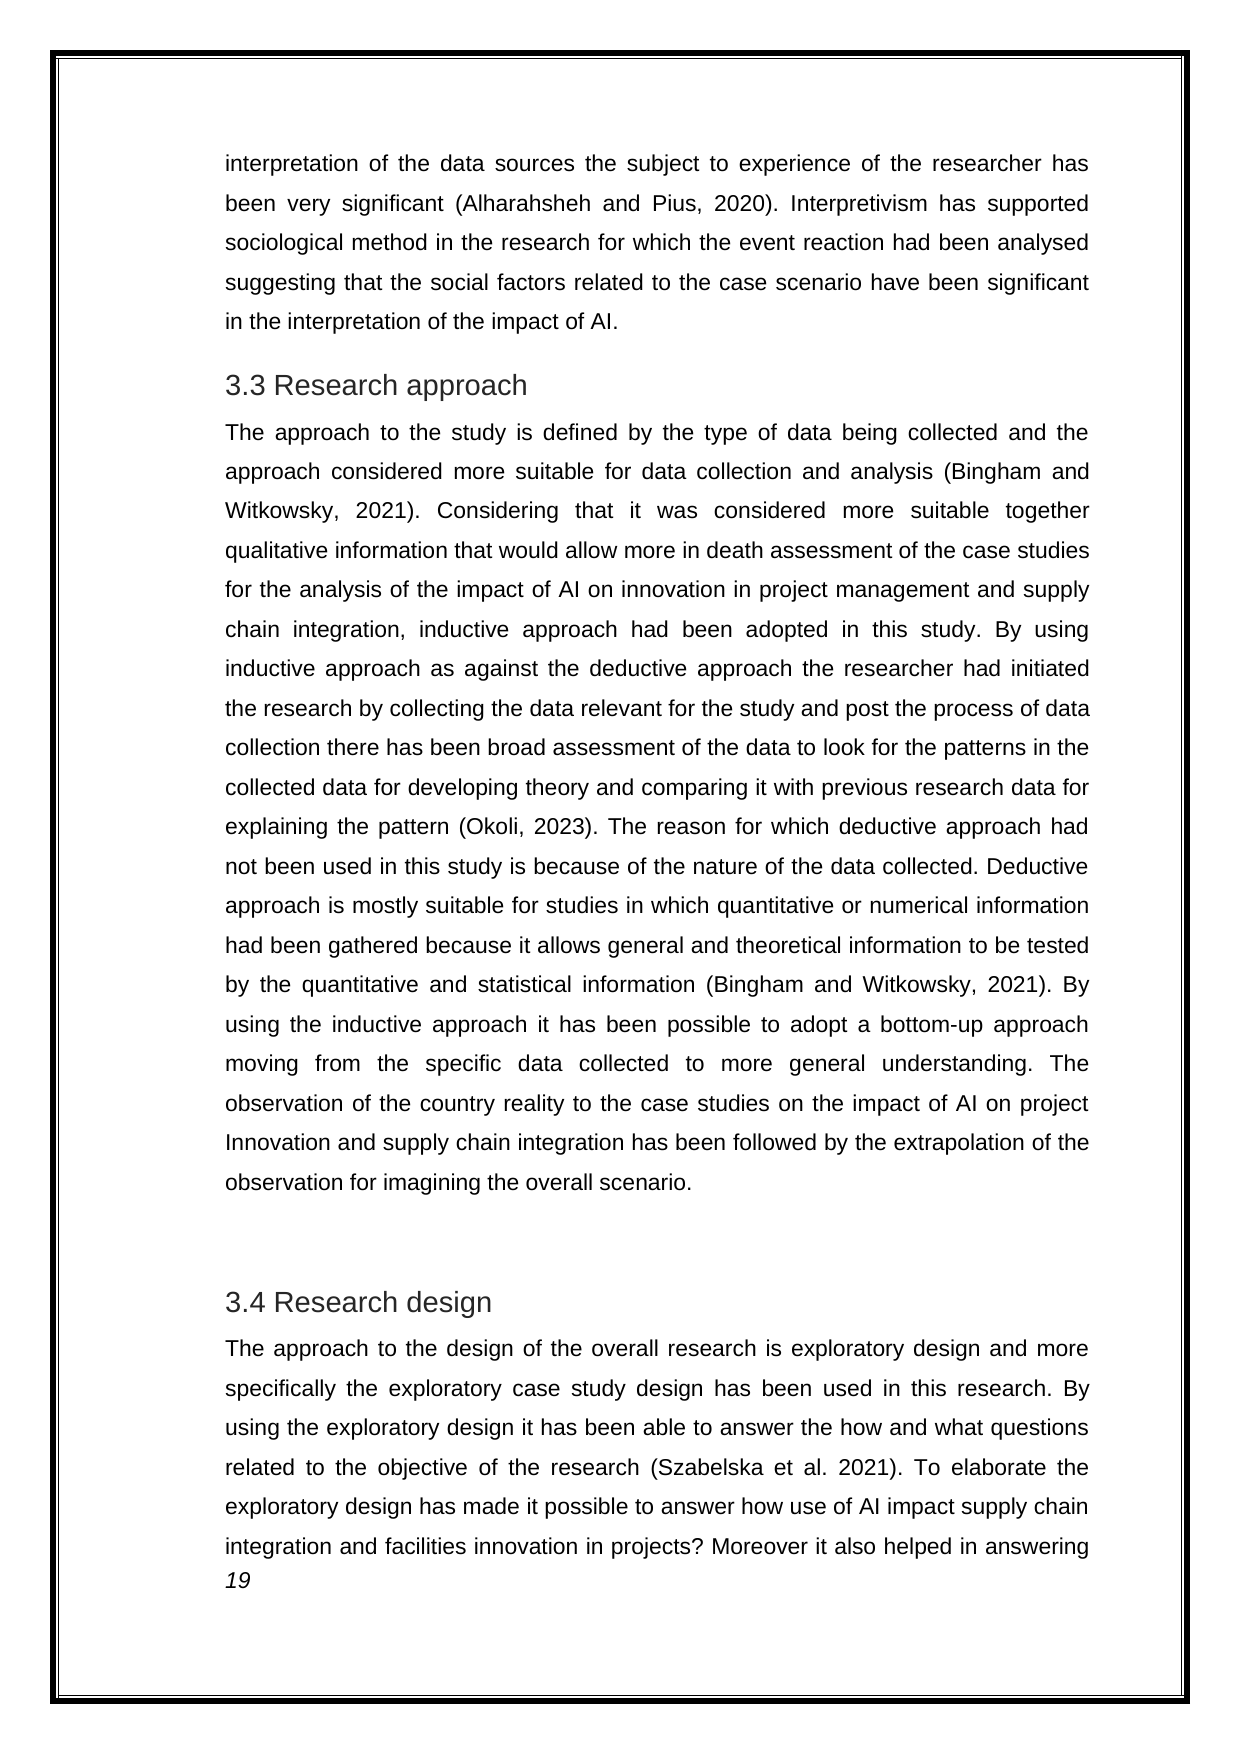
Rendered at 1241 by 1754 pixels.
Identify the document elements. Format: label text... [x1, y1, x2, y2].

subtitle 3.4 Research design [225, 1285, 1090, 1319]
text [225, 1335, 1090, 1559]
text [225, 150, 1090, 334]
text The approach to the study is defined by the type of data being collected and the approach considered more suitable for data collection and analysis (Bingham and Witkowsky, 2021). Considering that it was considered more suitable together qualitative information that would allow more in death assessment of the case studies for the analysis of the impact of AI on innovation in project management and supply chain integration, inductive approach had been adopted in this study. By using inductive approach as against the deductive approach the researcher had initiated the research by collecting the data relevant for the study and post the process of data collection there has been broad assessment of the data to look for the patterns in the collected data for developing theory and comparing it with previous research data for explaining the pattern (Okoli, 2023). The reason for which deductive approach had not been used in this study is because of the nature of the data collected. Deductive approach is mostly suitable for studies in which quantitative or numerical information had been gathered because it allows general and theoretical information to be tested by the quantitative and statistical information (Bingham and Witkowsky, 2021). By using the inductive approach it has been possible to adopt a bottom-up approach moving from the specific data collected to more general understanding. The observation of the country reality to the case studies on the impact of AI on project Innovation and supply chain integration has been followed by the extrapolation of the observation for imagining the overall scenario. [225, 418, 1090, 1195]
subtitle 3.3 Research approach [225, 368, 1090, 402]
